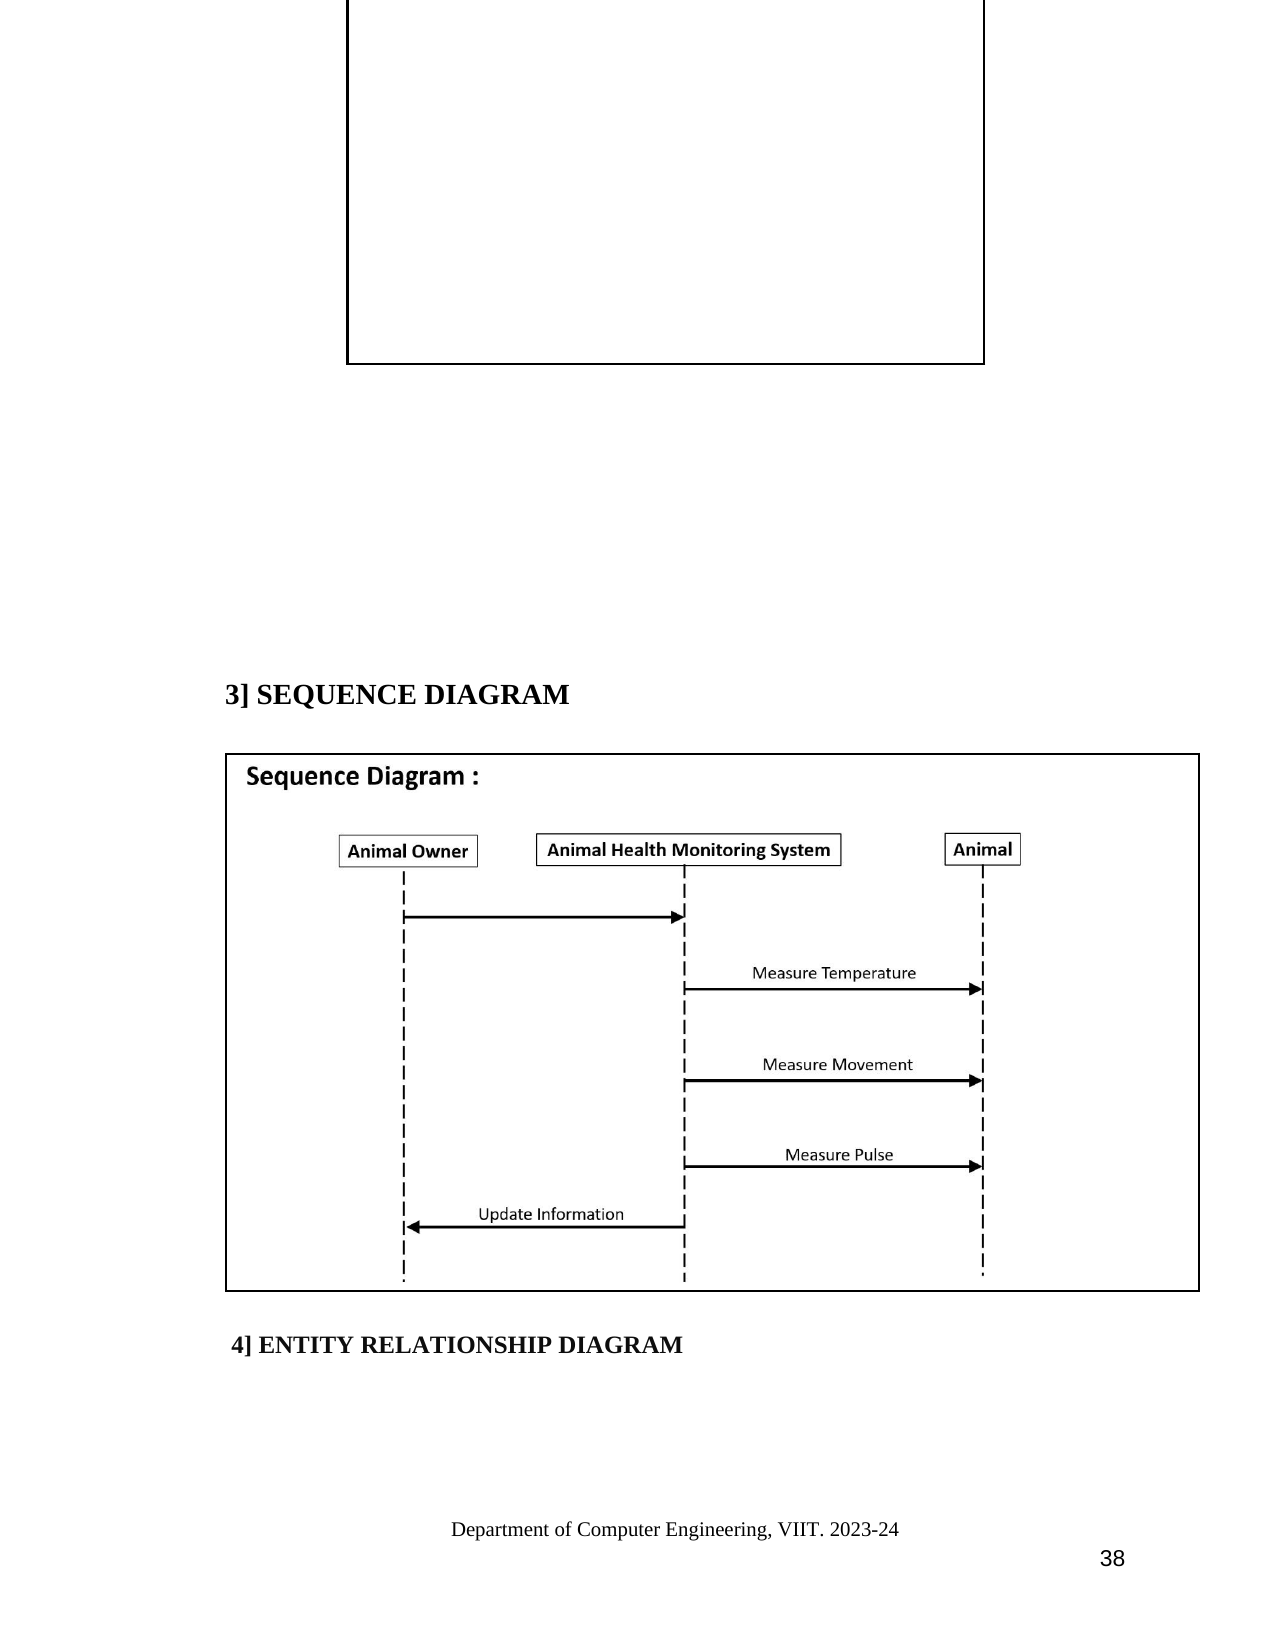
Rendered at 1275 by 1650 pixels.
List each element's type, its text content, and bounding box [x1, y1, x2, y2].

text 3] SEQUENCE DIAGRAM [225, 677, 1125, 711]
picture [227, 755, 1198, 1290]
text 4] ENTITY RELATIONSHIP DIAGRAM [225, 1330, 1125, 1359]
